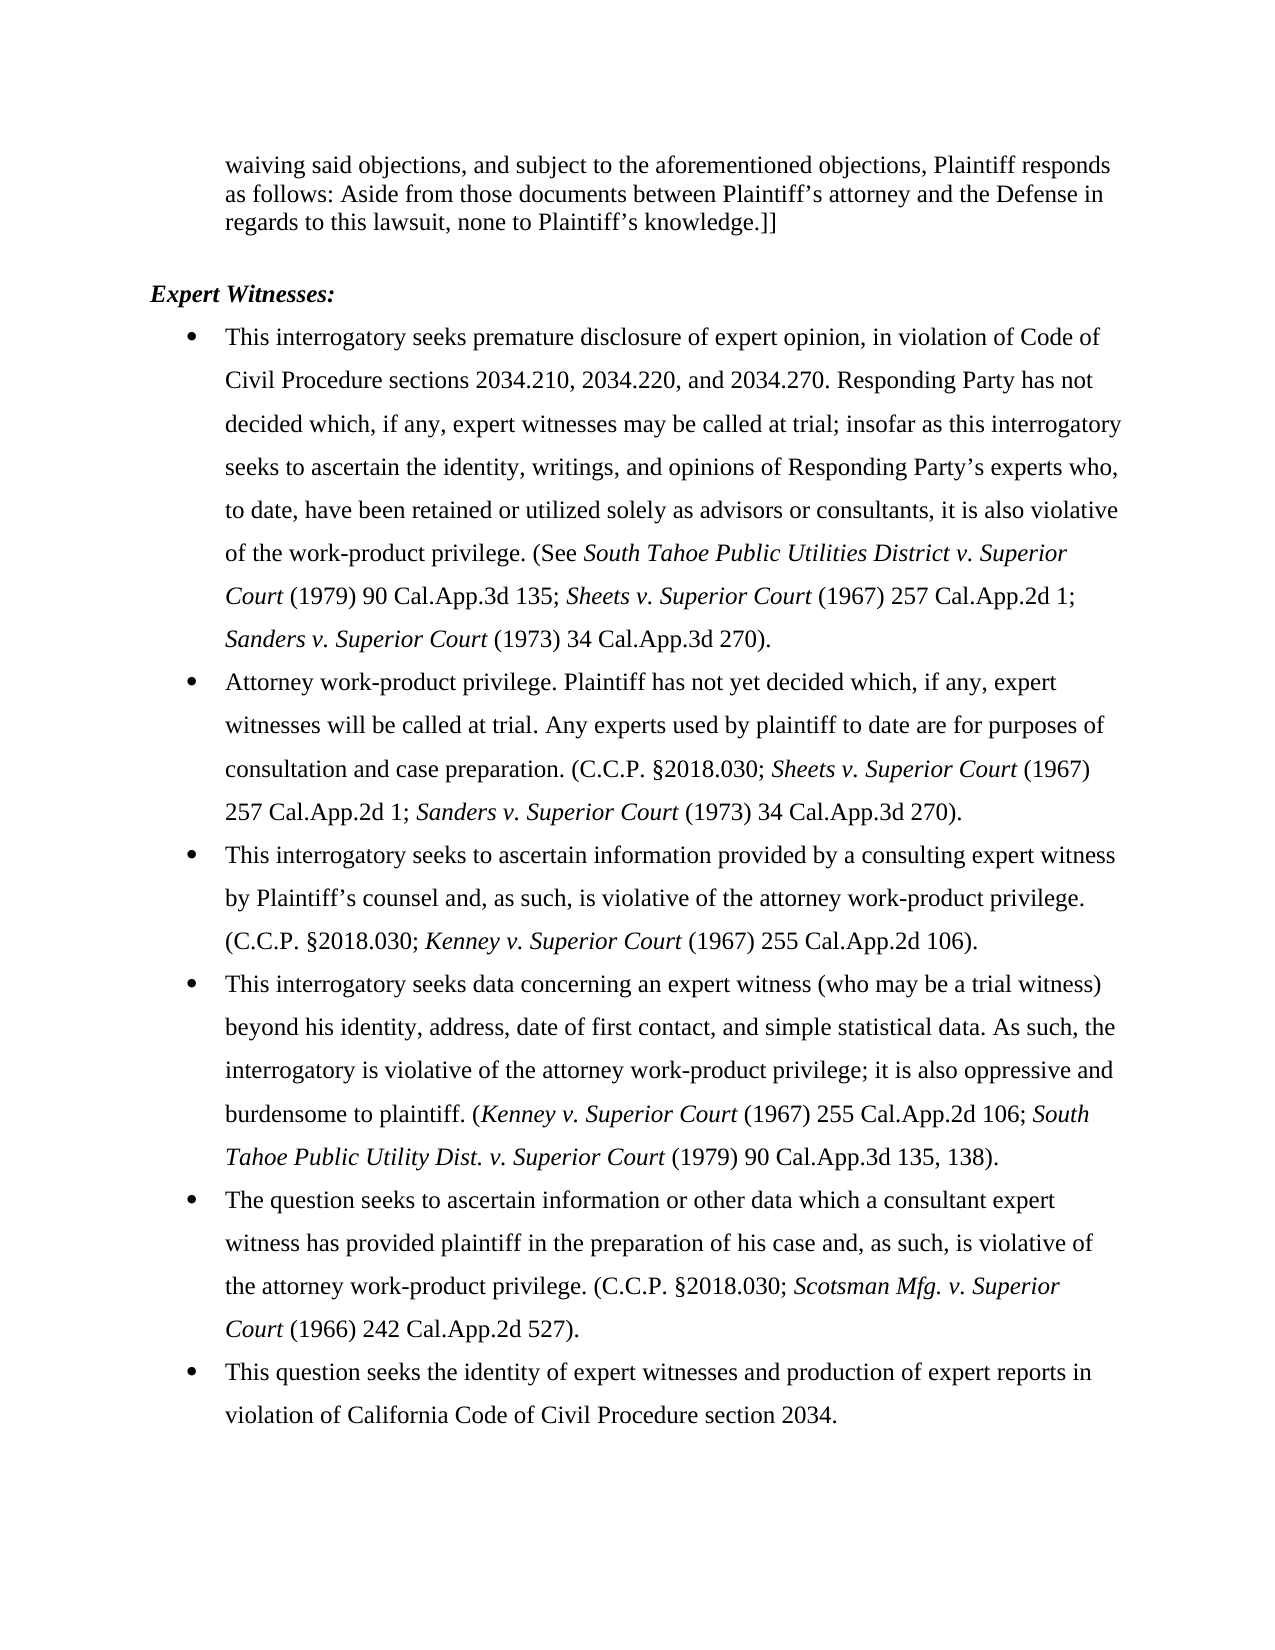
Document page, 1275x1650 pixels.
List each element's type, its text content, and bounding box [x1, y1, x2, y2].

list This interrogatory seeks data concerning an expert witness (who may be a trial witness) beyond his identity, address, date of first contact, and simple statistical data. As such, the interrogatory is violative of the attorney work-product privilege; it is also oppressive and burdensome to plaintiff. (Kenney v. Superior Court (1967) 255 Cal.App.2d 106; South Tahoe Public Utility Dist. v. Superior Court (1979) 90 Cal.App.3d 135, 138). [187, 969, 1125, 1171]
list The question seeks to ascertain information or other data which a consultant expert witness has provided plaintiff in the preparation of his case and, as such, is violative of the attorney work-product privilege. (C.C.P. §2018.030; Scotsman Mfg. v. Superior Court (1966) 242 Cal.App.2d 527). [187, 1185, 1125, 1343]
list Attorney work-product privilege. Plaintiff has not yet decided which, if any, expert witnesses will be called at trial. Any experts used by plaintiff to date are for purposes of consultation and case preparation. (C.C.P. §2018.030; Sheets v. Superior Court (1967) 257 Cal.App.2d 1; Sanders v. Superior Court (1973) 34 Cal.App.3d 270). [187, 667, 1125, 826]
list This interrogatory seeks premature disclosure of expert opinion, in violation of Code of Civil Procedure sections 2034.210, 2034.220, and 2034.270. Responding Party has not decided which, if any, expert witnesses may be called at trial; insofar as this interrogatory seeks to ascertain the identity, writings, and opinions of Responding Party’s experts who, to date, have been retained or utilized solely as advisors or consultants, it is also violative of the work-product privilege. (See South Tahoe Public Utilities District v. Superior Court (1979) 90 Cal.App.3d 135; Sheets v. Superior Court (1967) 257 Cal.App.2d 1; Sanders v. Superior Court (1973) 34 Cal.App.3d 270). [187, 322, 1125, 653]
list This interrogatory seeks to ascertain information provided by a consulting expert witness by Plaintiff’s counsel and, as such, is violative of the attorney work-product privilege. (C.C.P. §2018.030; Kenney v. Superior Court (1967) 255 Cal.App.2d 106). [187, 840, 1125, 955]
list This question seeks the identity of expert witnesses and production of expert reports in violation of California Code of Civil Procedure section 2034. [187, 1357, 1125, 1429]
text Expert Witnesses: [150, 279, 1125, 308]
